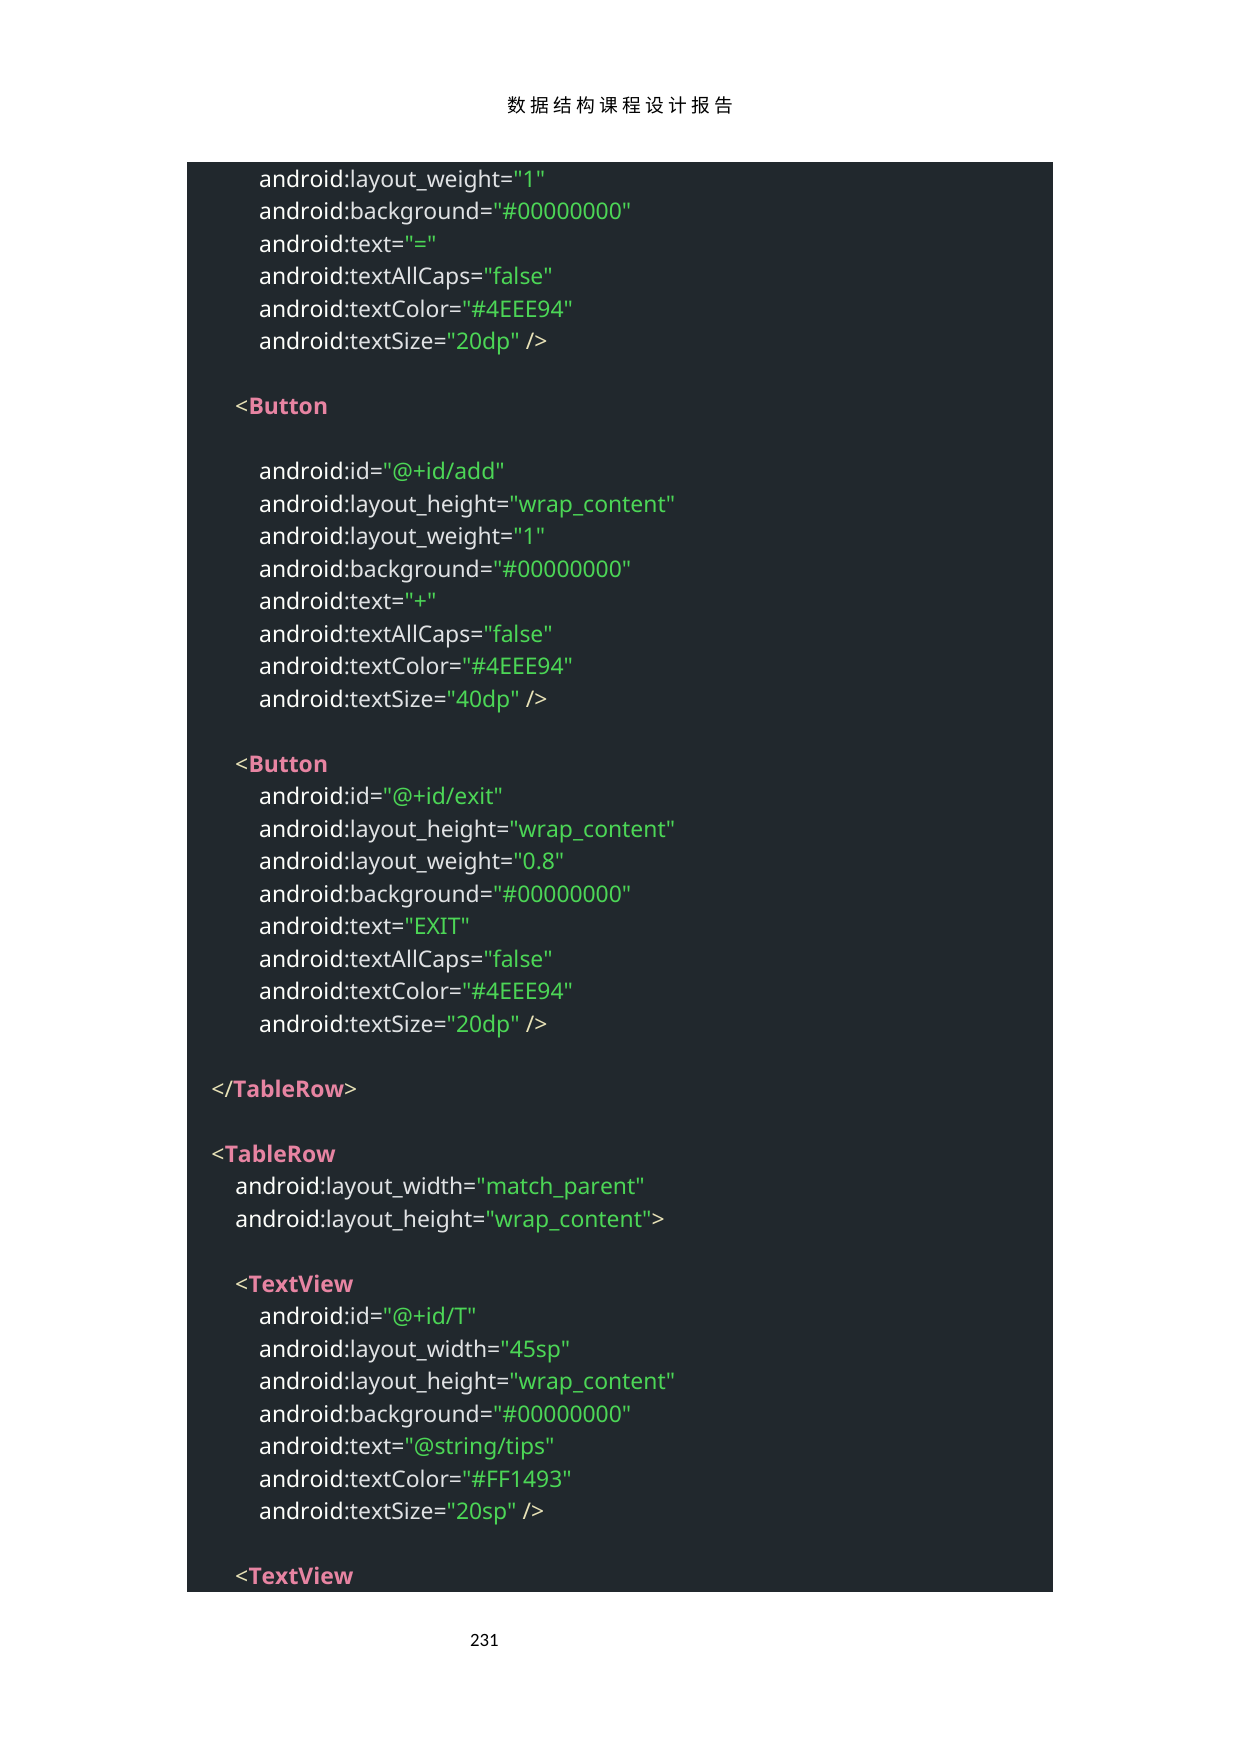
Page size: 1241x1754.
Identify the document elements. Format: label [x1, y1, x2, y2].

text [187, 162, 1053, 1592]
